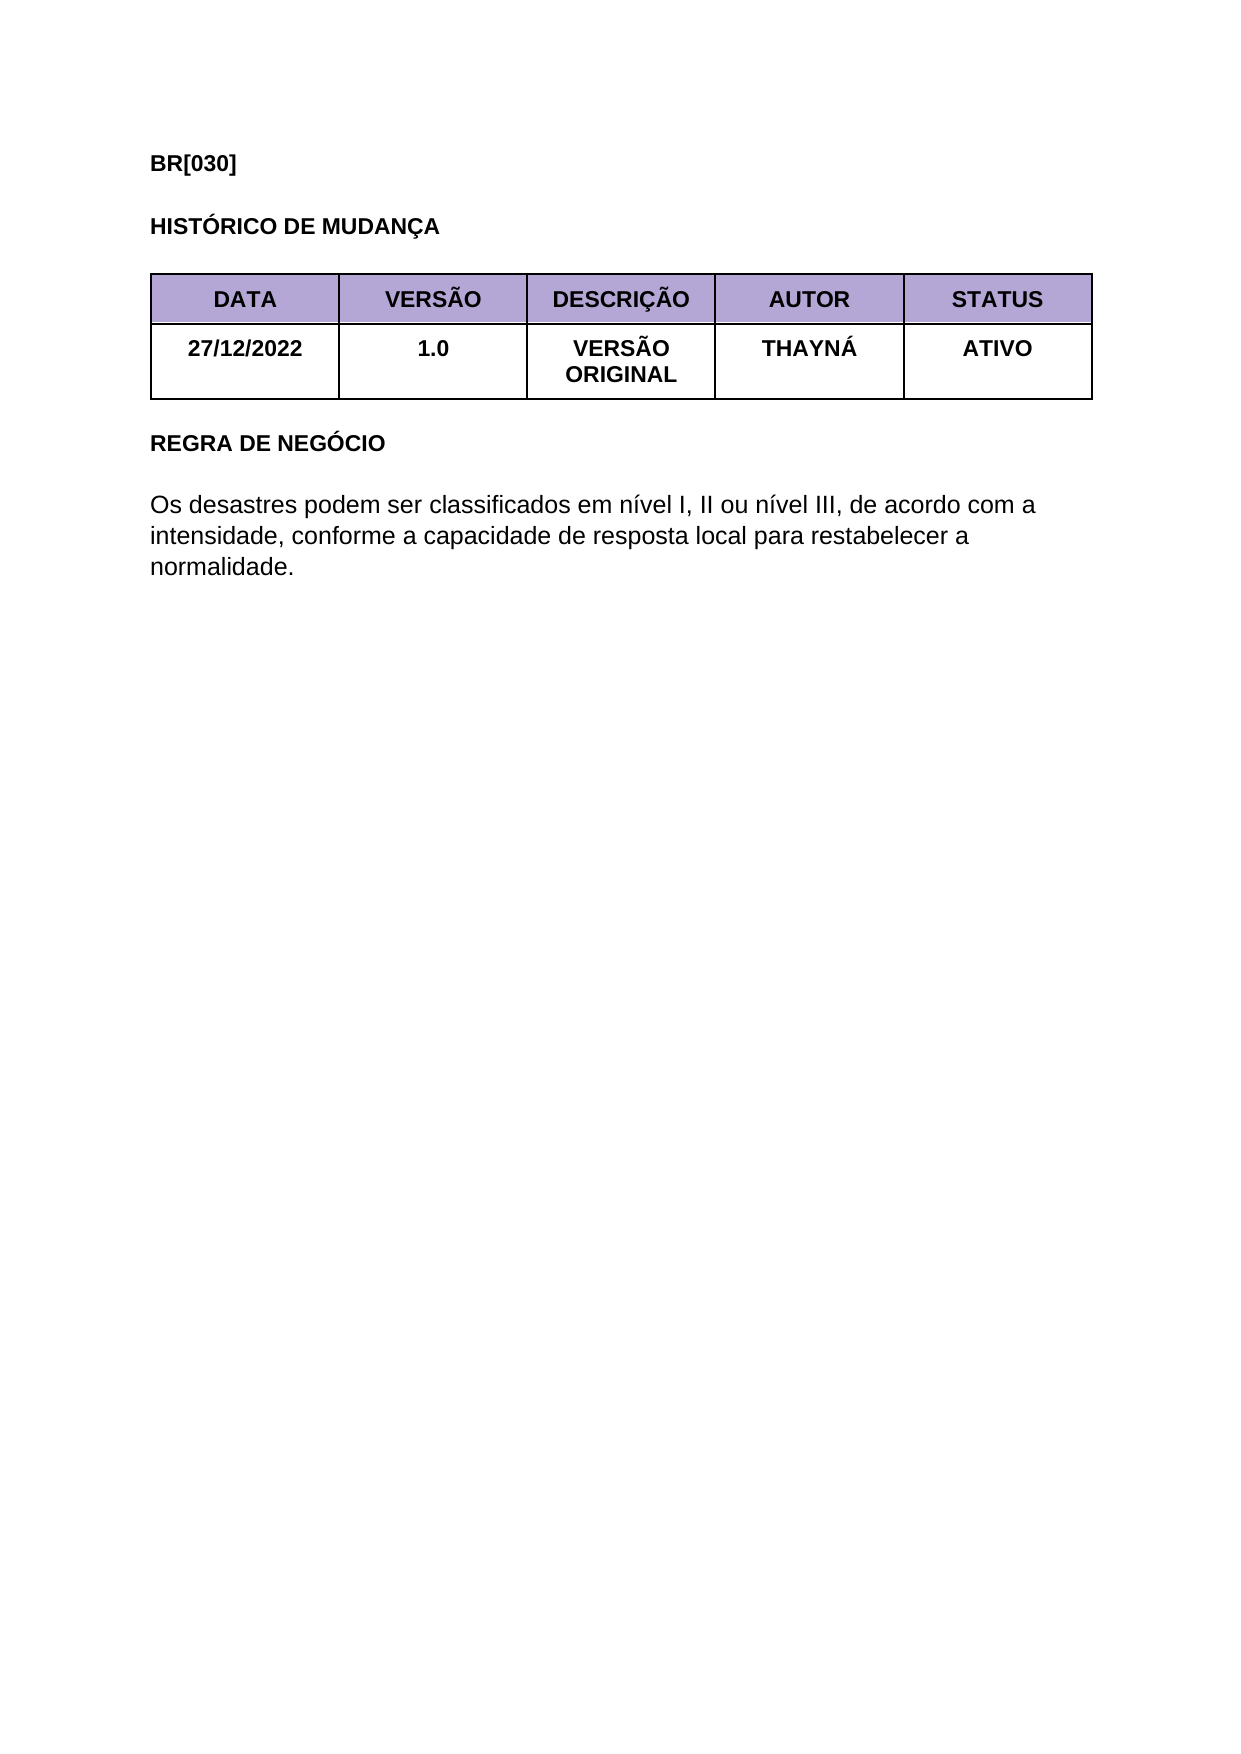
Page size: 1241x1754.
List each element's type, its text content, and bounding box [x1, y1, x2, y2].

table_cell VERSÃO ORIGINAL [528, 325, 714, 398]
text Os desastres podem ser classificados em nível I, II ou nível III, de acordo com a intensidade, conforme a capacidade de resposta local para restabelecer a normalidade. [150, 490, 1090, 581]
text HISTÓRICO DE MUDANÇA [150, 213, 1090, 239]
table_header DESCRIÇÃO [528, 275, 714, 322]
table_header AUTOR [716, 275, 903, 322]
table_cell 1.0 [340, 325, 526, 398]
table_cell THAYNÁ [716, 325, 903, 398]
table_header VERSÃO [340, 275, 526, 322]
table_cell 27/12/2022 [152, 325, 338, 398]
title BR[030] [150, 150, 1090, 176]
text REGRA DE NEGÓCIO [150, 430, 1090, 457]
table_cell ATIVO [905, 325, 1091, 398]
table_header STATUS [905, 275, 1091, 322]
table_header DATA [152, 275, 338, 322]
